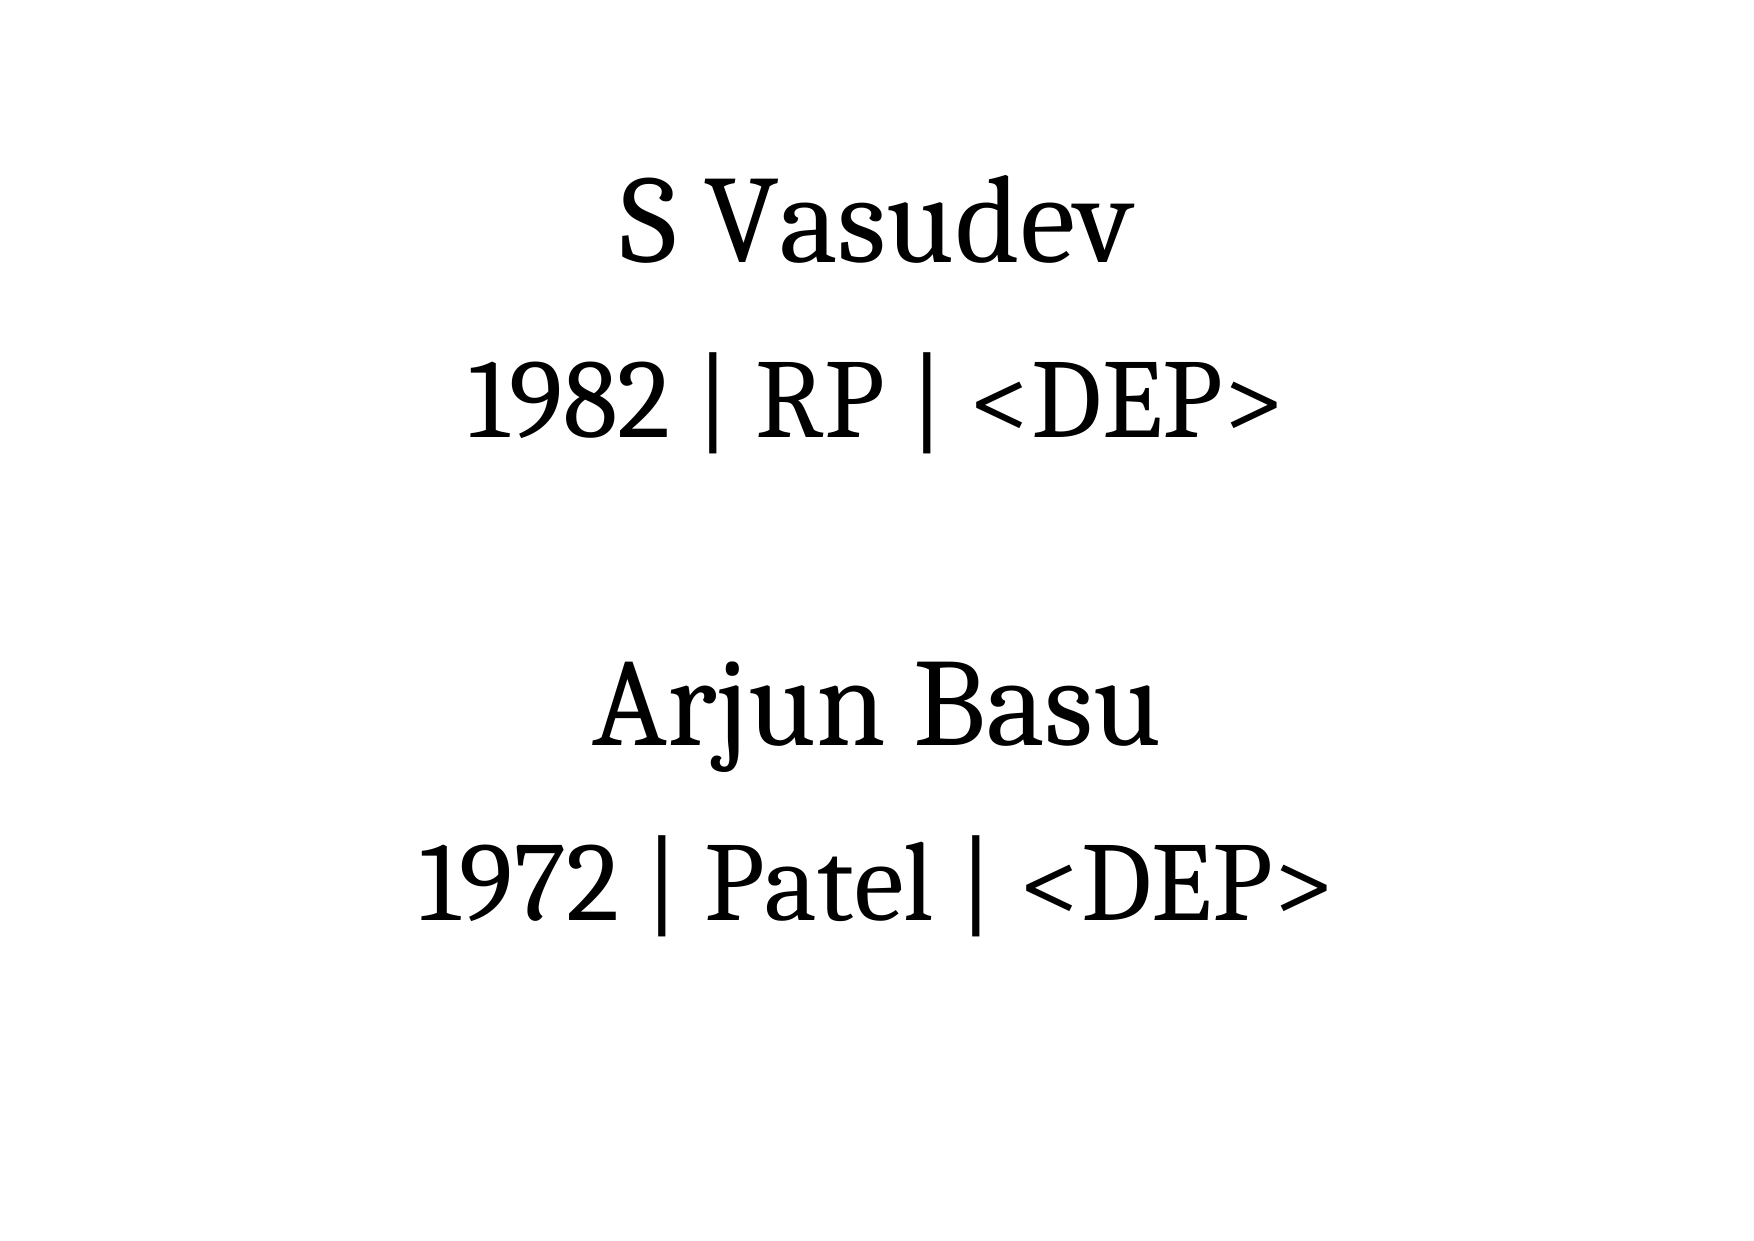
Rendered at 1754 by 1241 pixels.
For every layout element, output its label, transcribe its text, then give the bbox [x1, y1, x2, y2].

text 1972 | Patel | <DEP> [187, 819, 1566, 948]
text Arjun Basu [187, 632, 1566, 776]
text 1982 | RP | <DEP> [187, 336, 1566, 466]
text S Vasudev [187, 150, 1566, 294]
